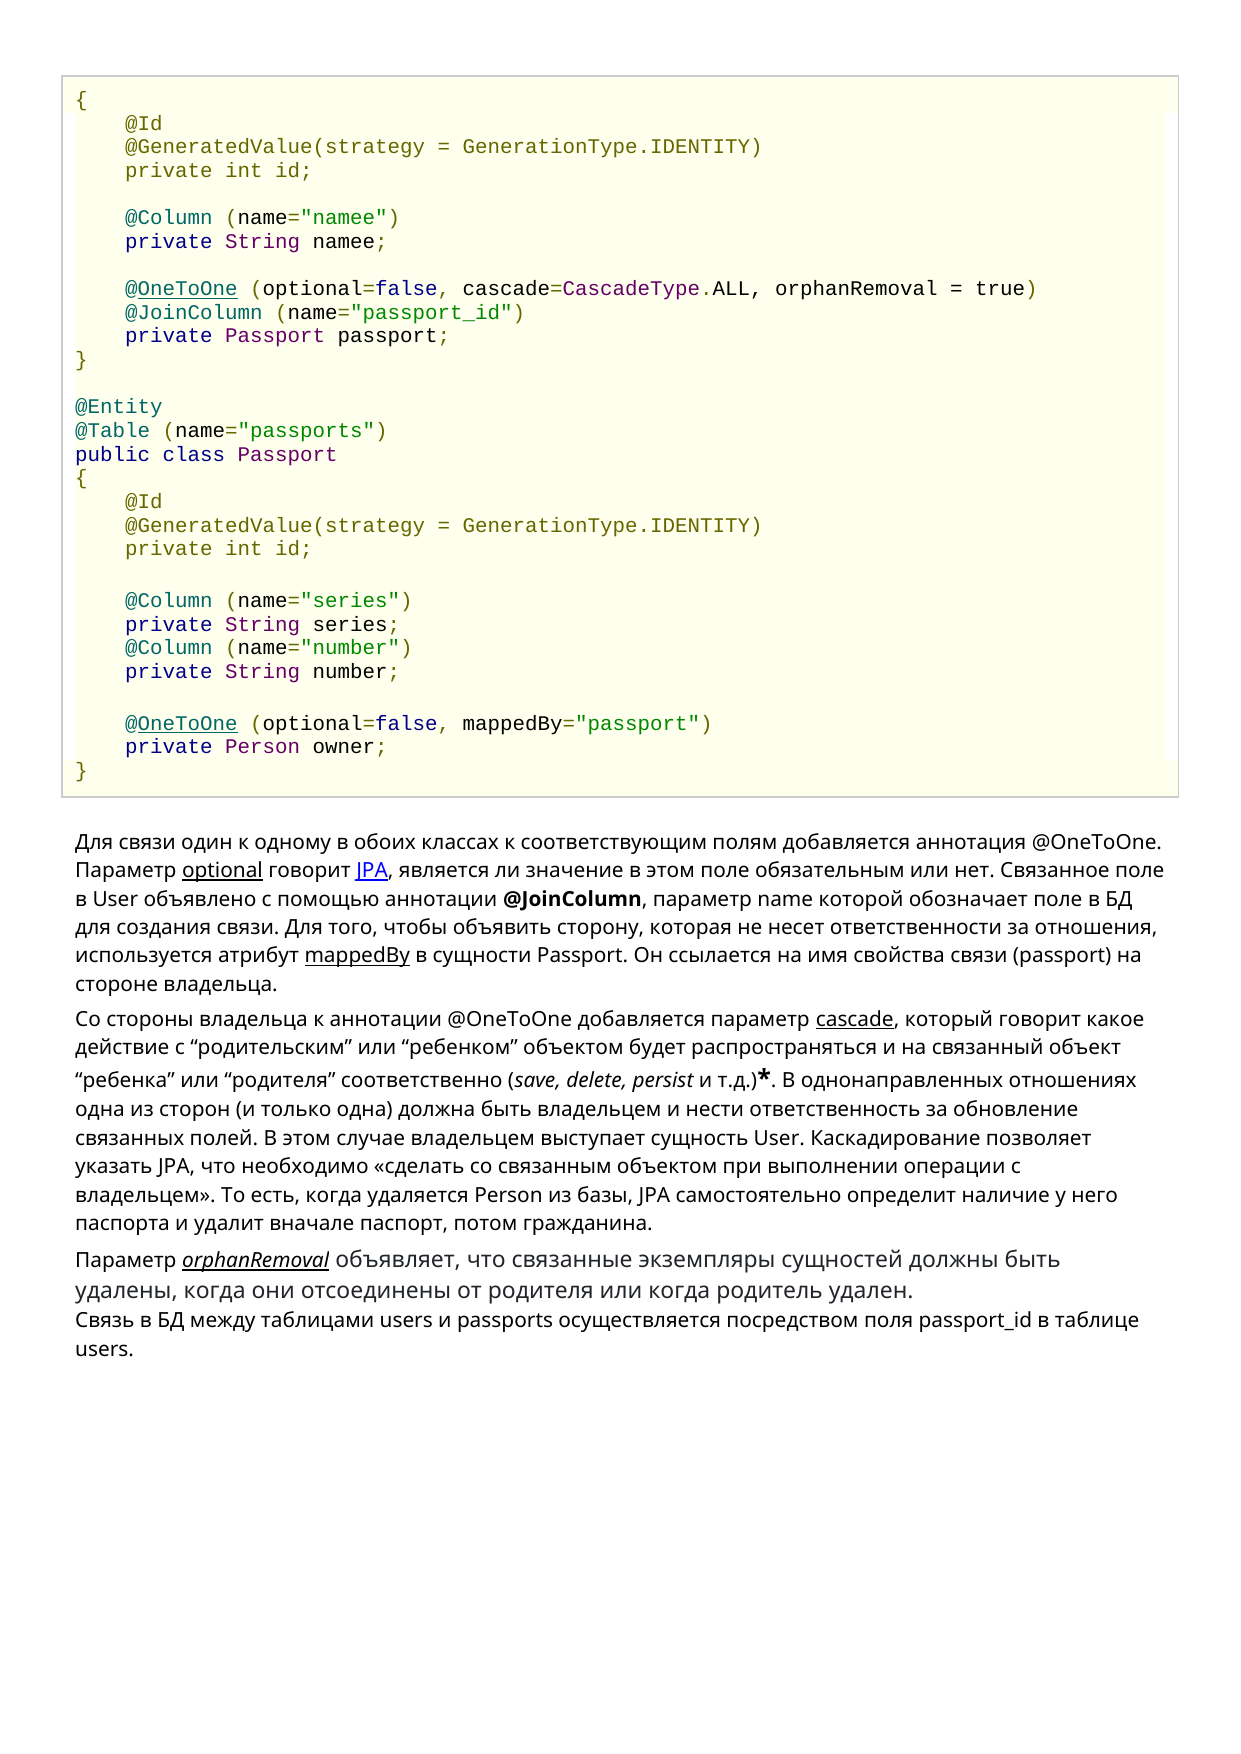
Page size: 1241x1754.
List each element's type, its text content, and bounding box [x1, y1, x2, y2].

text @Table (name="passports") [75, 420, 1165, 444]
text private String number; [75, 661, 1165, 684]
text Параметр orphanRemoval объявляет, что связанные экземпляры сущностей должны быть удалены, когда они отсоединены от родителя или когда родитель удален. [914, 1243, 1165, 1306]
text } [75, 349, 1165, 373]
text public class Passport [75, 444, 1165, 467]
text Связь в БД между таблицами users и passports осуществляется посредством поля passport_id в таблице users. [75, 1306, 1165, 1362]
text private String series; [75, 614, 1165, 637]
text @Column (name="namee") [75, 207, 1165, 231]
text @Column (name="series") [75, 590, 1165, 614]
text @JoinColumn (name="passport_id") [75, 302, 1165, 326]
text private String namee; [75, 231, 1165, 254]
text @GeneratedValue(strategy = GenerationType.IDENTITY) [75, 515, 1165, 538]
text { [75, 467, 1165, 491]
text Для связи один к одному в обоих классах к соответствующим полям добавляется аннотация @OneToOne. Параметр optional говорит JPA, является ли значение в этом поле обязательным или нет. Связанное поле в User объявлено с помощью аннотации @JoinColumn, параметр name которой обозначает поле в БД для создания связи. Для того, чтобы объявить сторону, которая не несет ответственности за отношения, используется атрибут mappedBy в сущности Passport. Он ссылается на имя свойства связи (passport) на стороне владельца. [75, 827, 1165, 997]
text @Id [75, 113, 1165, 136]
text @GeneratedValue(strategy = GenerationType.IDENTITY) [75, 136, 1165, 160]
text { [63, 77, 1178, 113]
text Со стороны владельца к аннотации @OneToOne добавляется параметр cascade, который говорит какое действие с “родительским” или “ребенком” объектом будет распространяться и на связанный объект “ребенка” или “родителя” соответственно (save, delete, persist и т.д.)*. В однонаправленных отношениях одна из сторон (и только одна) должна быть владельцем и нести ответственность за обновление связанных полей. В этом случае владельцем выступает сущность User. Каскадирование позволяет указать JPA, что необходимо «сделать со связанным объектом при выполнении операции с владельцем». То есть, когда удаляется Person из базы, JPA самостоятельно определит наличие у него паспорта и удалит вначале паспорт, потом гражданина. [75, 1004, 1165, 1237]
text @OneToOne (optional=false, cascade=CascadeType.ALL, orphanRemoval = true) [75, 278, 1165, 302]
text @Column (name="number") [75, 637, 1165, 661]
text private Passport passport; [75, 326, 1165, 349]
text private int id; [75, 538, 1165, 562]
text @Entity [75, 396, 1165, 420]
text @OneToOne (optional=false, mappedBy="passport") [75, 713, 1165, 736]
text } [63, 746, 1178, 796]
text private int id; [75, 160, 1165, 184]
text @Id [75, 491, 1165, 515]
